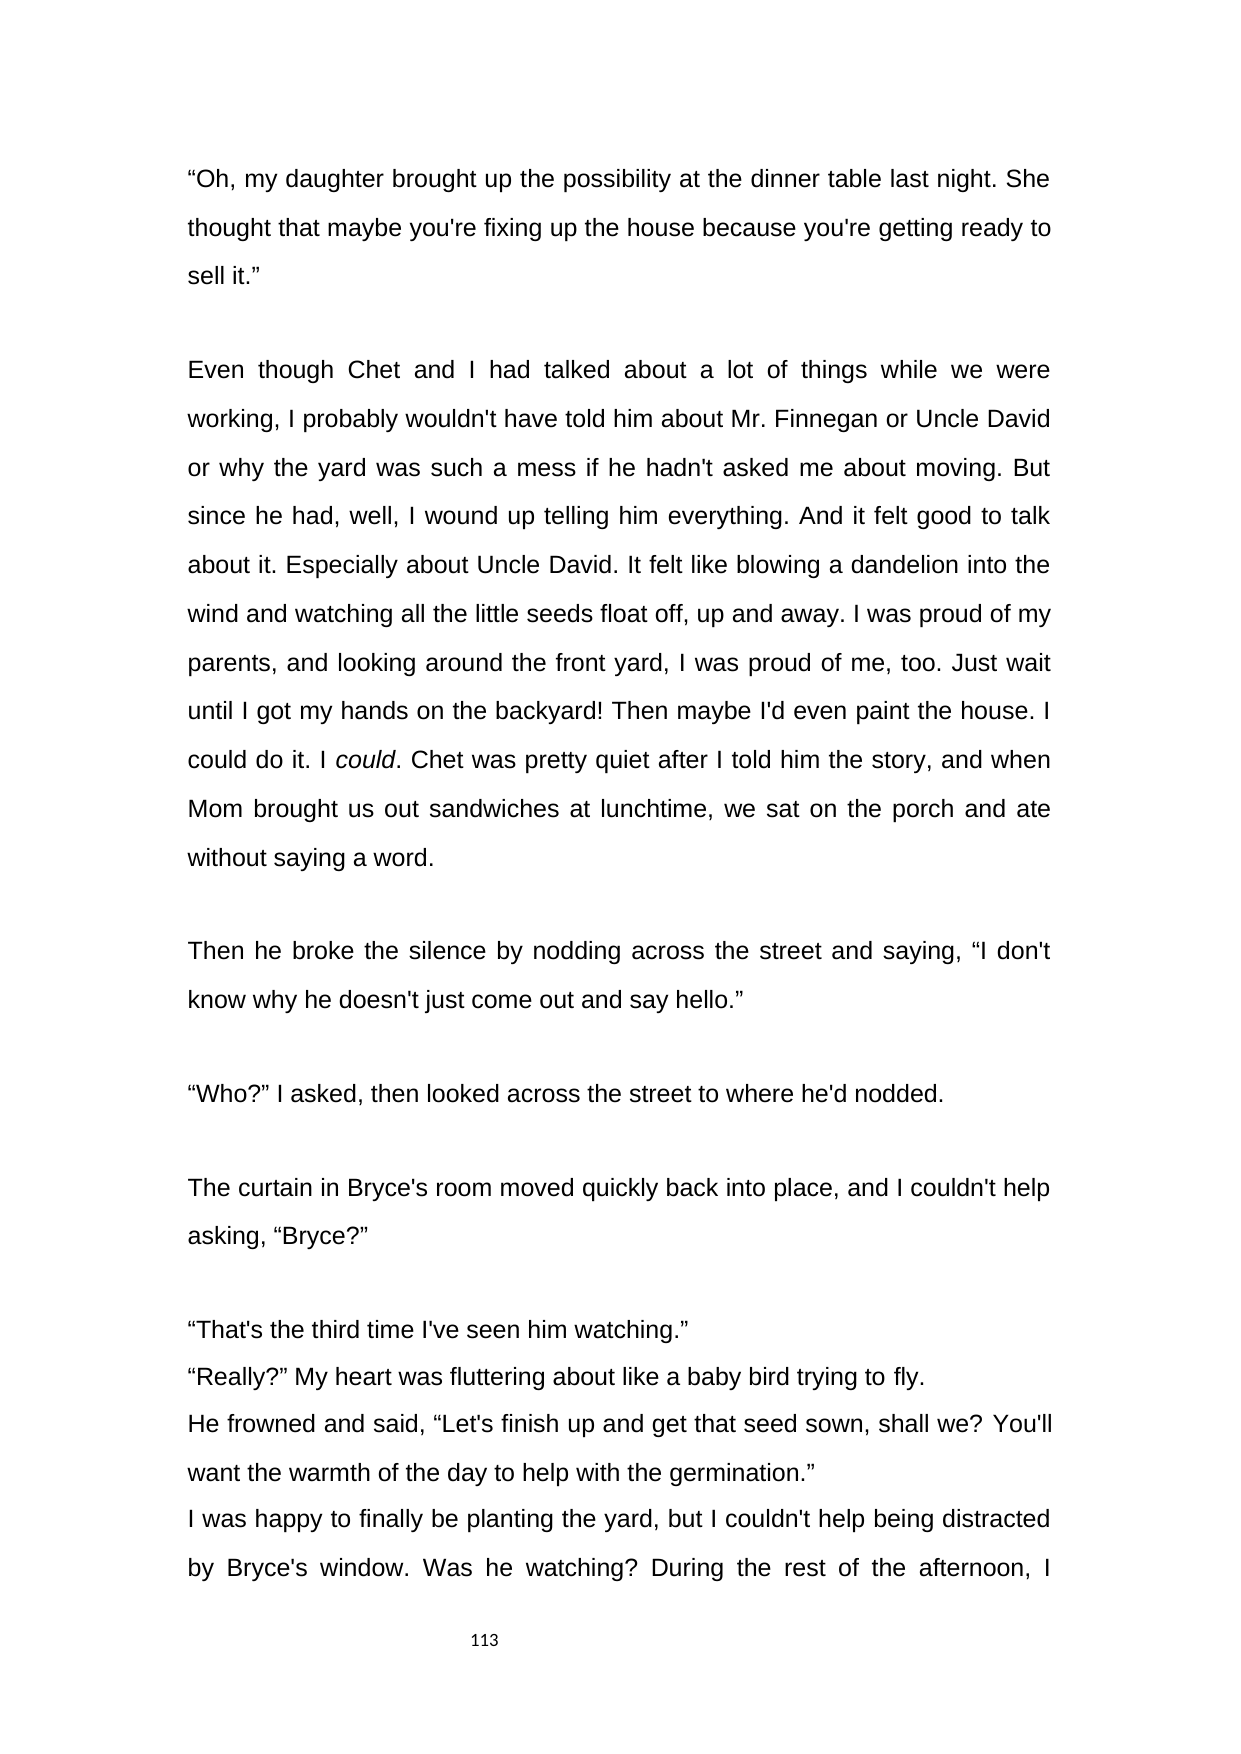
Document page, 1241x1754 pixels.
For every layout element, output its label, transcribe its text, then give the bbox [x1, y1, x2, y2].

text “Who?” I asked, then looked across the street to where he'd nodded. [187, 1077, 1053, 1109]
text “That's the third time I've seen him watching.” [187, 1313, 1053, 1346]
text “Oh, my daughter brought up the possibility at the dinner table last night. She thought that maybe you're fixing up the house because you're getting ready to sell it.” [187, 162, 1053, 292]
text Then he broke the silence by nodding across the street and saying, “I don't know why he doesn't just come out and say hello.” [187, 934, 1053, 1016]
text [187, 1503, 1053, 1584]
text He frowned and said, “Let's finish up and get that seed sown, shall we? You'll want the warmth of the day to help with the germination.” [187, 1407, 1053, 1488]
text Even though Chet and I had talked about a lot of things while we were working, I probably wouldn't have told him about Mr. Finnegan or Uncle David or why the yard was such a mess if he hadn't asked me about moving. But since he had, well, I wound up telling him everything. And it felt good to talk about it. Especially about Uncle David. It felt like blowing a dandelion into the wind and watching all the little seeds float off, up and away. I was proud of my parents, and looking around the front yard, I was proud of me, too. Just wait until I got my hands on the backyard! Then maybe I'd even paint the house. I could do it. I could. Chet was pretty quiet after I told him the story, and when Mom brought us out sandwiches at lunchtime, we sat on the porch and ate without saying a word. [187, 353, 1053, 873]
text The curtain in Bryce's room moved quickly back into place, and I couldn't help asking, “Bryce?” [187, 1171, 1053, 1252]
text “Really?” My heart was fluttering about like a baby bird trying to fly. [187, 1360, 1053, 1393]
